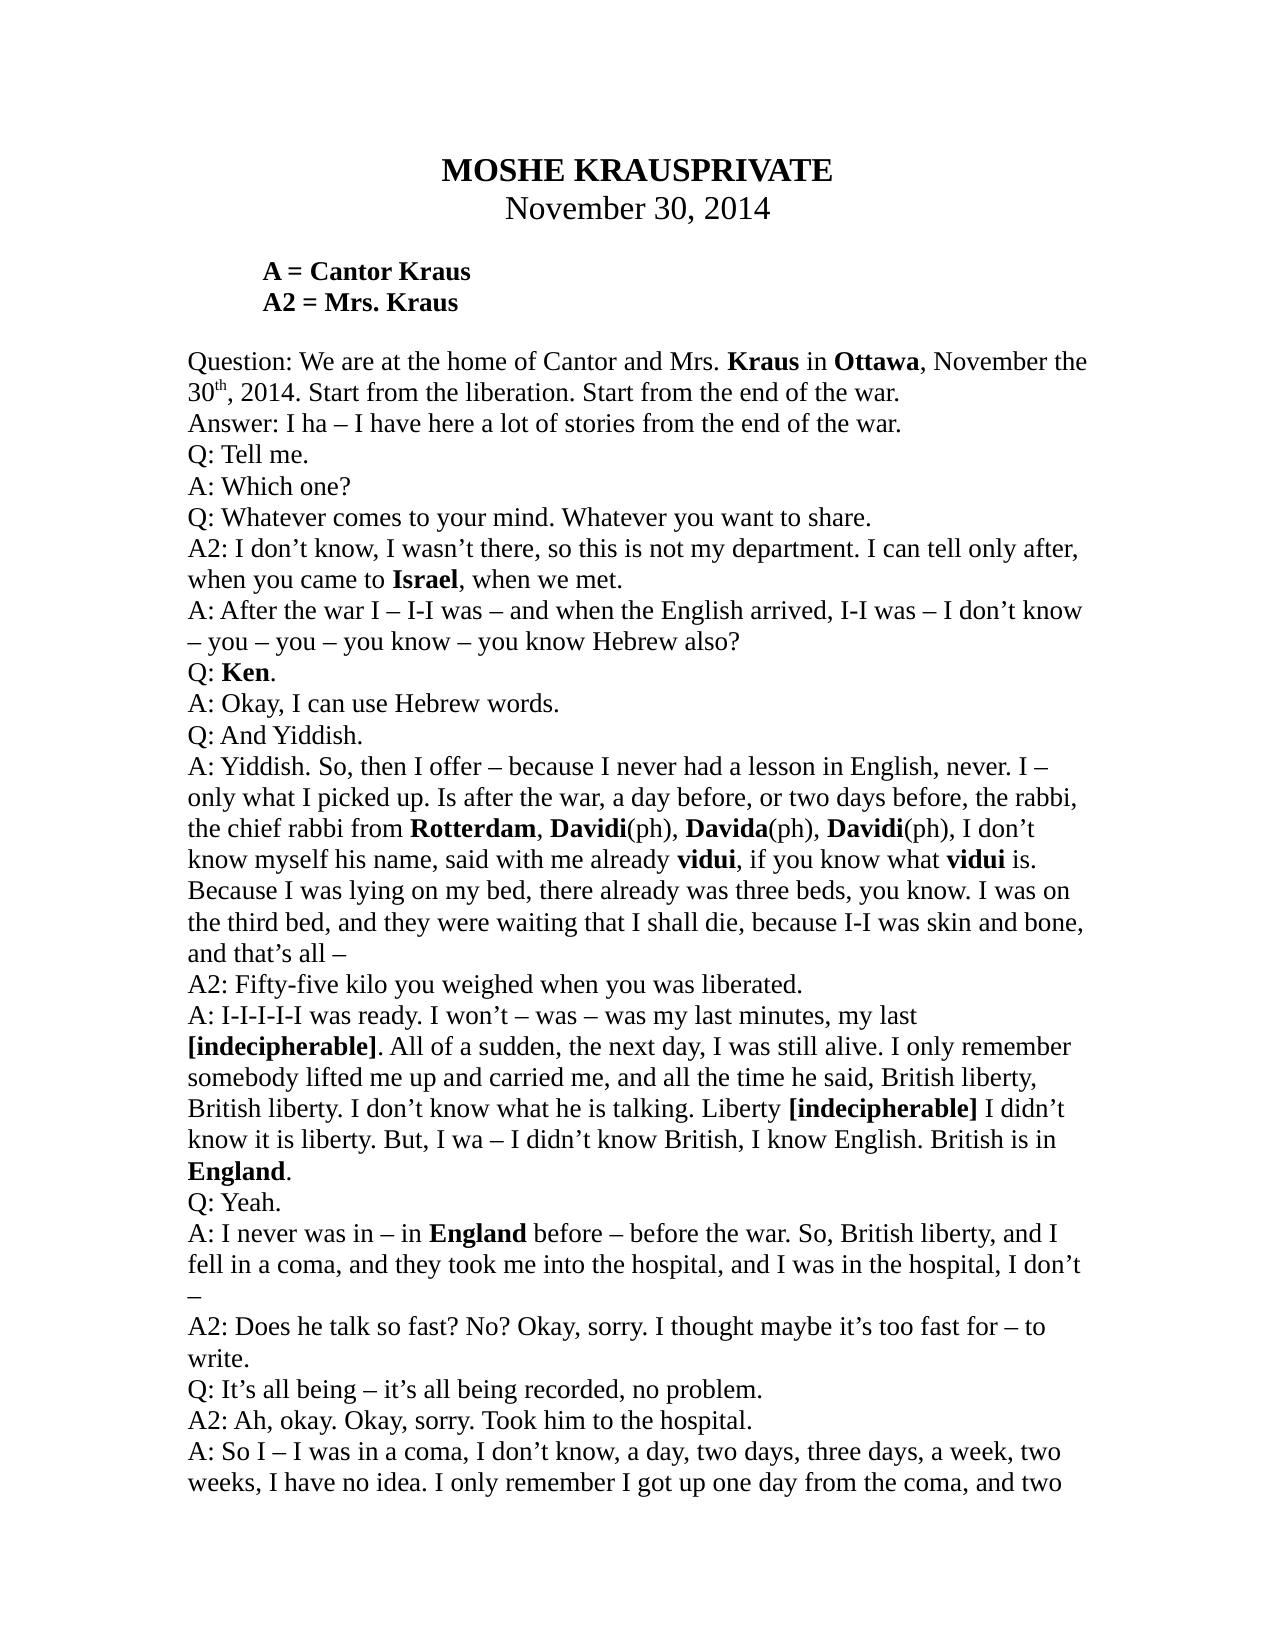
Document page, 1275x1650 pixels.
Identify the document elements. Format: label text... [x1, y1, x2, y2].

text Q: Whatever comes to your mind. Whatever you want to share. [187, 502, 1087, 533]
text A: Which one? [187, 471, 1087, 502]
text A: Yiddish. So, then I offer – because I never had a lesson in English, never. I – only what I picked up. Is after the war, a day before, or two days before, the rabbi, the chief rabbi from Rotterdam, Davidi(ph), Davida(ph), Davidi(ph), I don’t know myself his name, said with me already vidui, if you know what vidui is. Because I was lying on my bed, there already was three beds, you know. I was on the third bed, and they were waiting that I shall die, because I-I was skin and bone, and that’s all – [187, 751, 1087, 969]
text A2: I don’t know, I wasn’t there, so this is not my department. I can tell only after, when you came to Israel, when we met. [187, 533, 1087, 596]
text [187, 1437, 1087, 1499]
text A: I never was in – in England before – before the war. So, British liberty, and I fell in a coma, and they took me into the hospital, and I was in the hospital, I don’t – [187, 1218, 1087, 1312]
text Q: Yeah. [187, 1187, 1087, 1218]
text A2: Fifty-five kilo you weighed when you was liberated. [187, 969, 1087, 1001]
text Q: And Yiddish. [187, 720, 1087, 751]
text A: I-I-I-I-I was ready. I won’t – was – was my last minutes, my last [indecipherable]. All of a sudden, the next day, I was still alive. I only remember somebody lifted me up and carried me, and all the time he said, British liberty, British liberty. I don’t know what he is talking. Liberty [indecipherable] I didn’t know it is liberty. But, I wa – I didn’t know British, I know English. British is in England. [187, 1001, 1087, 1187]
text A: Okay, I can use Hebrew words. [187, 689, 1087, 720]
text November 30, 2014 [187, 188, 1087, 227]
text Question: We are at the home of Cantor and Mrs. Kraus in Ottawa, November the 30th, 2014. Start from the liberation. Start from the end of the war. [187, 346, 1087, 409]
text Q: Ken. [187, 658, 1087, 689]
text Q: It’s all being – it’s all being recorded, no problem. [187, 1374, 1087, 1405]
text A2 = Mrs. Kraus [262, 287, 1087, 318]
text MOSHE KRAUSPRIVATE [187, 150, 1087, 188]
text Q: Tell me. [187, 440, 1087, 471]
text A2: Ah, okay. Okay, sorry. Took him to the hospital. [187, 1405, 1087, 1437]
text A: After the war I – I-I was – and when the English arrived, I-I was – I don’t know – you – you – you know – you know Hebrew also? [187, 596, 1087, 658]
text Answer: I ha – I have here a lot of stories from the end of the war. [187, 409, 1087, 440]
text A = Cantor Kraus [262, 255, 1087, 287]
text A2: Does he talk so fast? No? Okay, sorry. I thought maybe it’s too fast for – to write. [187, 1312, 1087, 1374]
